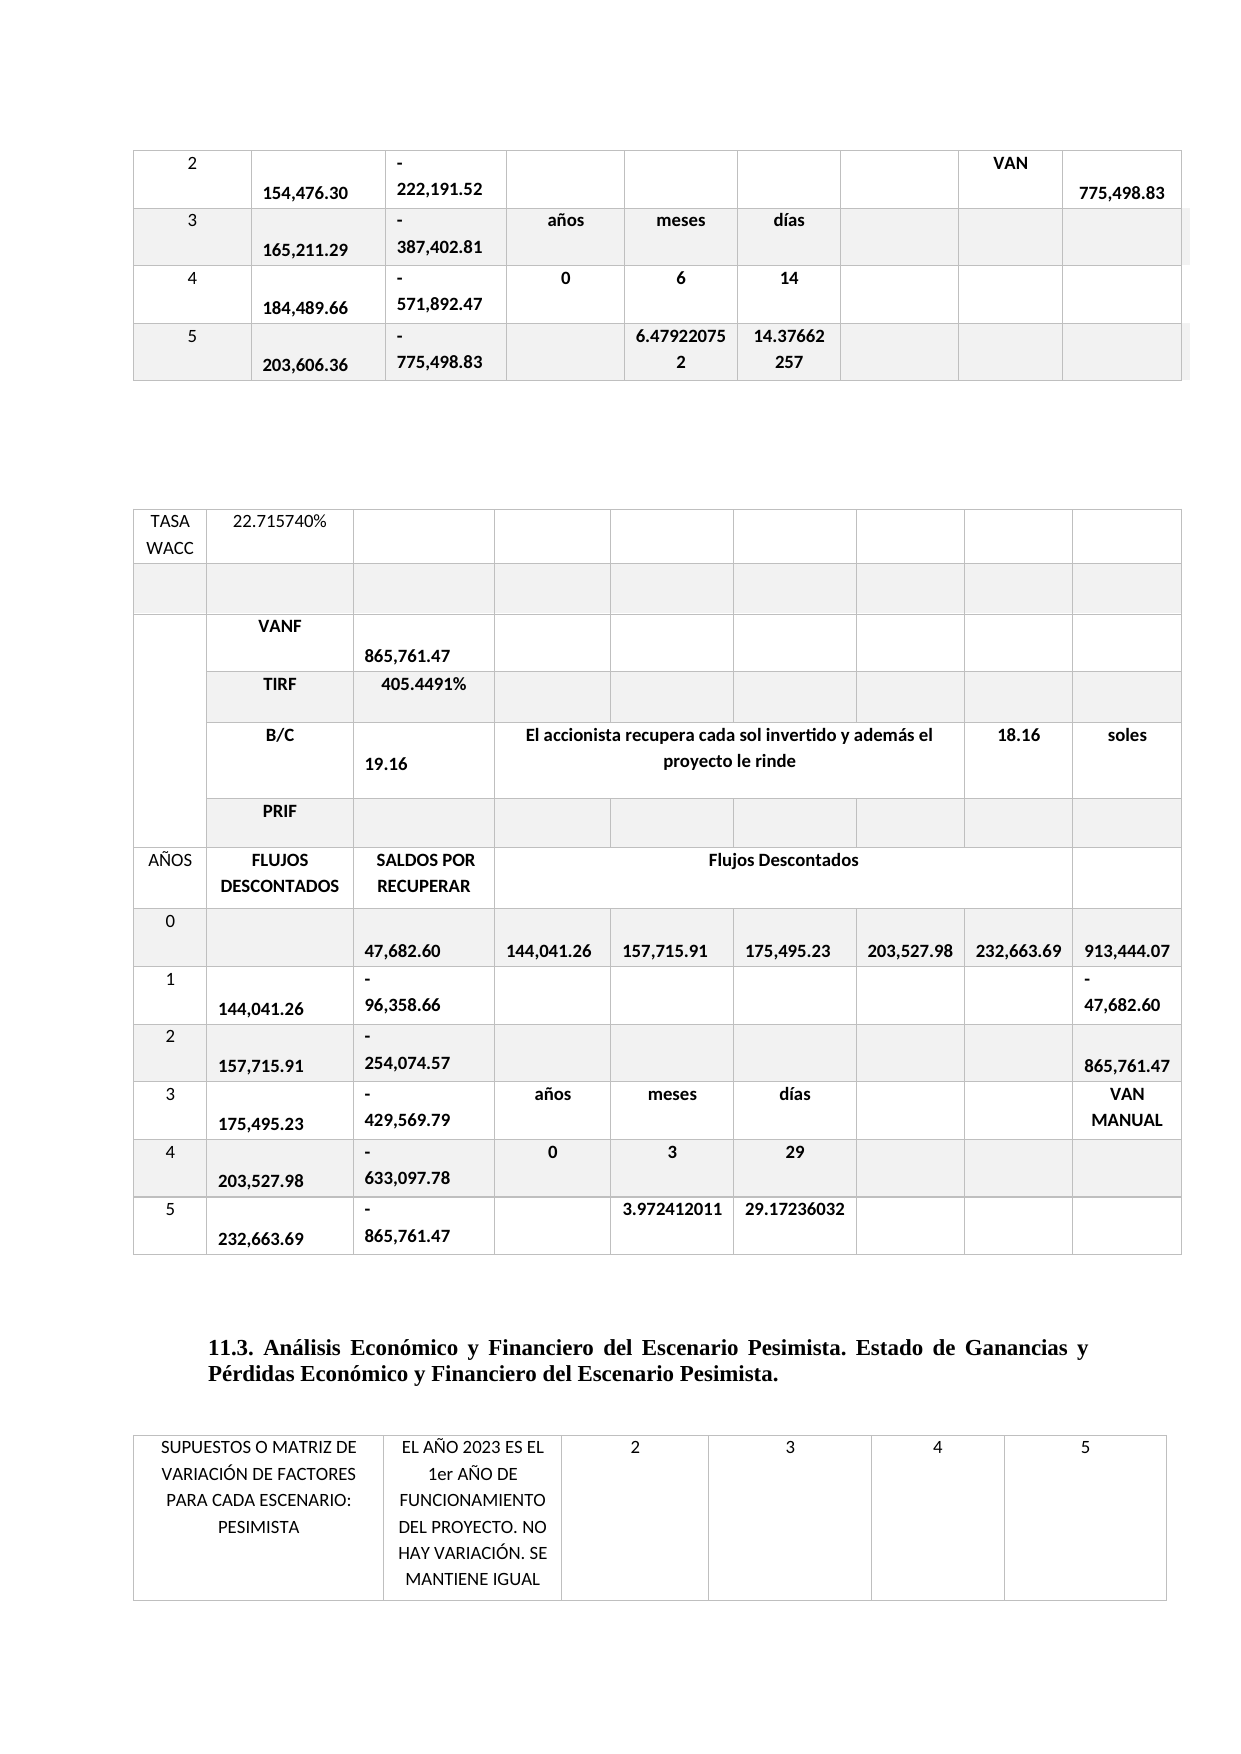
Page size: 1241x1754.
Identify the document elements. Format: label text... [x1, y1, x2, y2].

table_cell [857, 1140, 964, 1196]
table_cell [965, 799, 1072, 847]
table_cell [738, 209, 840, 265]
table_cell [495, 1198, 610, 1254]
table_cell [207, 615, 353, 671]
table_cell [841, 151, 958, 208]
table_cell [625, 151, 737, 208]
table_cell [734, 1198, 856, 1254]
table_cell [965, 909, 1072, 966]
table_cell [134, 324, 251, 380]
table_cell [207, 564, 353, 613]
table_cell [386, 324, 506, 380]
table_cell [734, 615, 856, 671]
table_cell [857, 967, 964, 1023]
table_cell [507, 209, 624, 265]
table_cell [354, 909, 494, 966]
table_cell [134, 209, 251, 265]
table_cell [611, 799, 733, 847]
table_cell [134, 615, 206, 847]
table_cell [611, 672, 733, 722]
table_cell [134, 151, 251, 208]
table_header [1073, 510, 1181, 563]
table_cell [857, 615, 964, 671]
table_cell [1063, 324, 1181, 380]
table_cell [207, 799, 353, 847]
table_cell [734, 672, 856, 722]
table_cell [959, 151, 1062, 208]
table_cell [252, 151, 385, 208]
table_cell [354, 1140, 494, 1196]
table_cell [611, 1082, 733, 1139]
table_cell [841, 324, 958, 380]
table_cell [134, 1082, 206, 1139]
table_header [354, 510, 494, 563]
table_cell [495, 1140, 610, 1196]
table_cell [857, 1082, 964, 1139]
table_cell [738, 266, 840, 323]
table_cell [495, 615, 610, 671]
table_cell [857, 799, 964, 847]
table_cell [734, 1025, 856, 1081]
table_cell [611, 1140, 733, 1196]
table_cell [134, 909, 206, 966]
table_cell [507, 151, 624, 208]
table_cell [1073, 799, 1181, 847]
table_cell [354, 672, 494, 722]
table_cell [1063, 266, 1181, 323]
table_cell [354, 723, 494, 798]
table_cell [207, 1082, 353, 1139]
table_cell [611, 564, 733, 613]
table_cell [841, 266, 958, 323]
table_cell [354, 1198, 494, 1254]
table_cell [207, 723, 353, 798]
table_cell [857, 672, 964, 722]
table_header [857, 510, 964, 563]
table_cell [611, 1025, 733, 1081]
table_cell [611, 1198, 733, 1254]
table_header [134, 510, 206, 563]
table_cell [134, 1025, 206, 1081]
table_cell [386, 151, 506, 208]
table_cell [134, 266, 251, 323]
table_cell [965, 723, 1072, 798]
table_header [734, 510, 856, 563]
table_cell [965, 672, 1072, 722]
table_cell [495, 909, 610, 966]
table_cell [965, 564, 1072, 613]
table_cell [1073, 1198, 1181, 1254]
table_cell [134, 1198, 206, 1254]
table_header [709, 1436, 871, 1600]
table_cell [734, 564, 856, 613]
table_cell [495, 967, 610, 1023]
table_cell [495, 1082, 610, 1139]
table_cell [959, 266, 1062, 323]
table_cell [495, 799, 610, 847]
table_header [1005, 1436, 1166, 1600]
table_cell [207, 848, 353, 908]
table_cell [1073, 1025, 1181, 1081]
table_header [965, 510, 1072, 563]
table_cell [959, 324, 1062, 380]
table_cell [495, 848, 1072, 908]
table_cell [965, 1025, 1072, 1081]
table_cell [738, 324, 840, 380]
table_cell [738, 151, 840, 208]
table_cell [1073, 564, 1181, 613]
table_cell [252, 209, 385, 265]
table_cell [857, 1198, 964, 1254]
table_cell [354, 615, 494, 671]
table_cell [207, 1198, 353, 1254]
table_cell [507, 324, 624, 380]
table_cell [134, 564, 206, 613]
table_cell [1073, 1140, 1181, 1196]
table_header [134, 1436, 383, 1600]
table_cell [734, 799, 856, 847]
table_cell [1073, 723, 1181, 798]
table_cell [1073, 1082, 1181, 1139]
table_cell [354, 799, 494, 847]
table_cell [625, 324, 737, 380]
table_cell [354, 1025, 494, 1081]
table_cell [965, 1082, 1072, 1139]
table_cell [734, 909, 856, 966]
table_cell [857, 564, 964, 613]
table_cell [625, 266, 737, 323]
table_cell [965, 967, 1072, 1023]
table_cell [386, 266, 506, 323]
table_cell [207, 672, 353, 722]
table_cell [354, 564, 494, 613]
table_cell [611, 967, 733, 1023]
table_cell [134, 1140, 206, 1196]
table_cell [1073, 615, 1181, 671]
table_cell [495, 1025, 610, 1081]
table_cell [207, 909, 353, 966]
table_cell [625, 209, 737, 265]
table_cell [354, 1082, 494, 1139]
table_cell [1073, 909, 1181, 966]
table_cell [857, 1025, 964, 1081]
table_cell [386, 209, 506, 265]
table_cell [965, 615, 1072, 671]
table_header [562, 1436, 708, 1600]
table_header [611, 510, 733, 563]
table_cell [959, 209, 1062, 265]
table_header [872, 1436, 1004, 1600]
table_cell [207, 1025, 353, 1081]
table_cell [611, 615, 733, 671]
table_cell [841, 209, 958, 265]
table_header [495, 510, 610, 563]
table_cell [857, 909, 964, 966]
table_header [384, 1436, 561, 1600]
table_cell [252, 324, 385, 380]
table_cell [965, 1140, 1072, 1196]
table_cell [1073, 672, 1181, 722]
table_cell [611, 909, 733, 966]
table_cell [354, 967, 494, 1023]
list 11.3. Análisis Económico y Financiero del Escenario Pesimista. Estado de Ganancias y Pérdidas Económico y Financiero del Escenario Pesimista. [208, 1334, 1090, 1387]
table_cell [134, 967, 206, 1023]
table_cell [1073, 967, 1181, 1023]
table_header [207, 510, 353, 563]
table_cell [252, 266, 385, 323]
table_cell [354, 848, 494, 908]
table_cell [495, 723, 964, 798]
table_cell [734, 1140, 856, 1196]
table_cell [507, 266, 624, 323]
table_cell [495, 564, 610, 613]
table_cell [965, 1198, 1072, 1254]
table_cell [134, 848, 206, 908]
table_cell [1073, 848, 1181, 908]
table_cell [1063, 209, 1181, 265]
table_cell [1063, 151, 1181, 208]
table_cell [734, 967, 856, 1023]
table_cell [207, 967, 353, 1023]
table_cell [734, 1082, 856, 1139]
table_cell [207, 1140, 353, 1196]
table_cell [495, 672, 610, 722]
